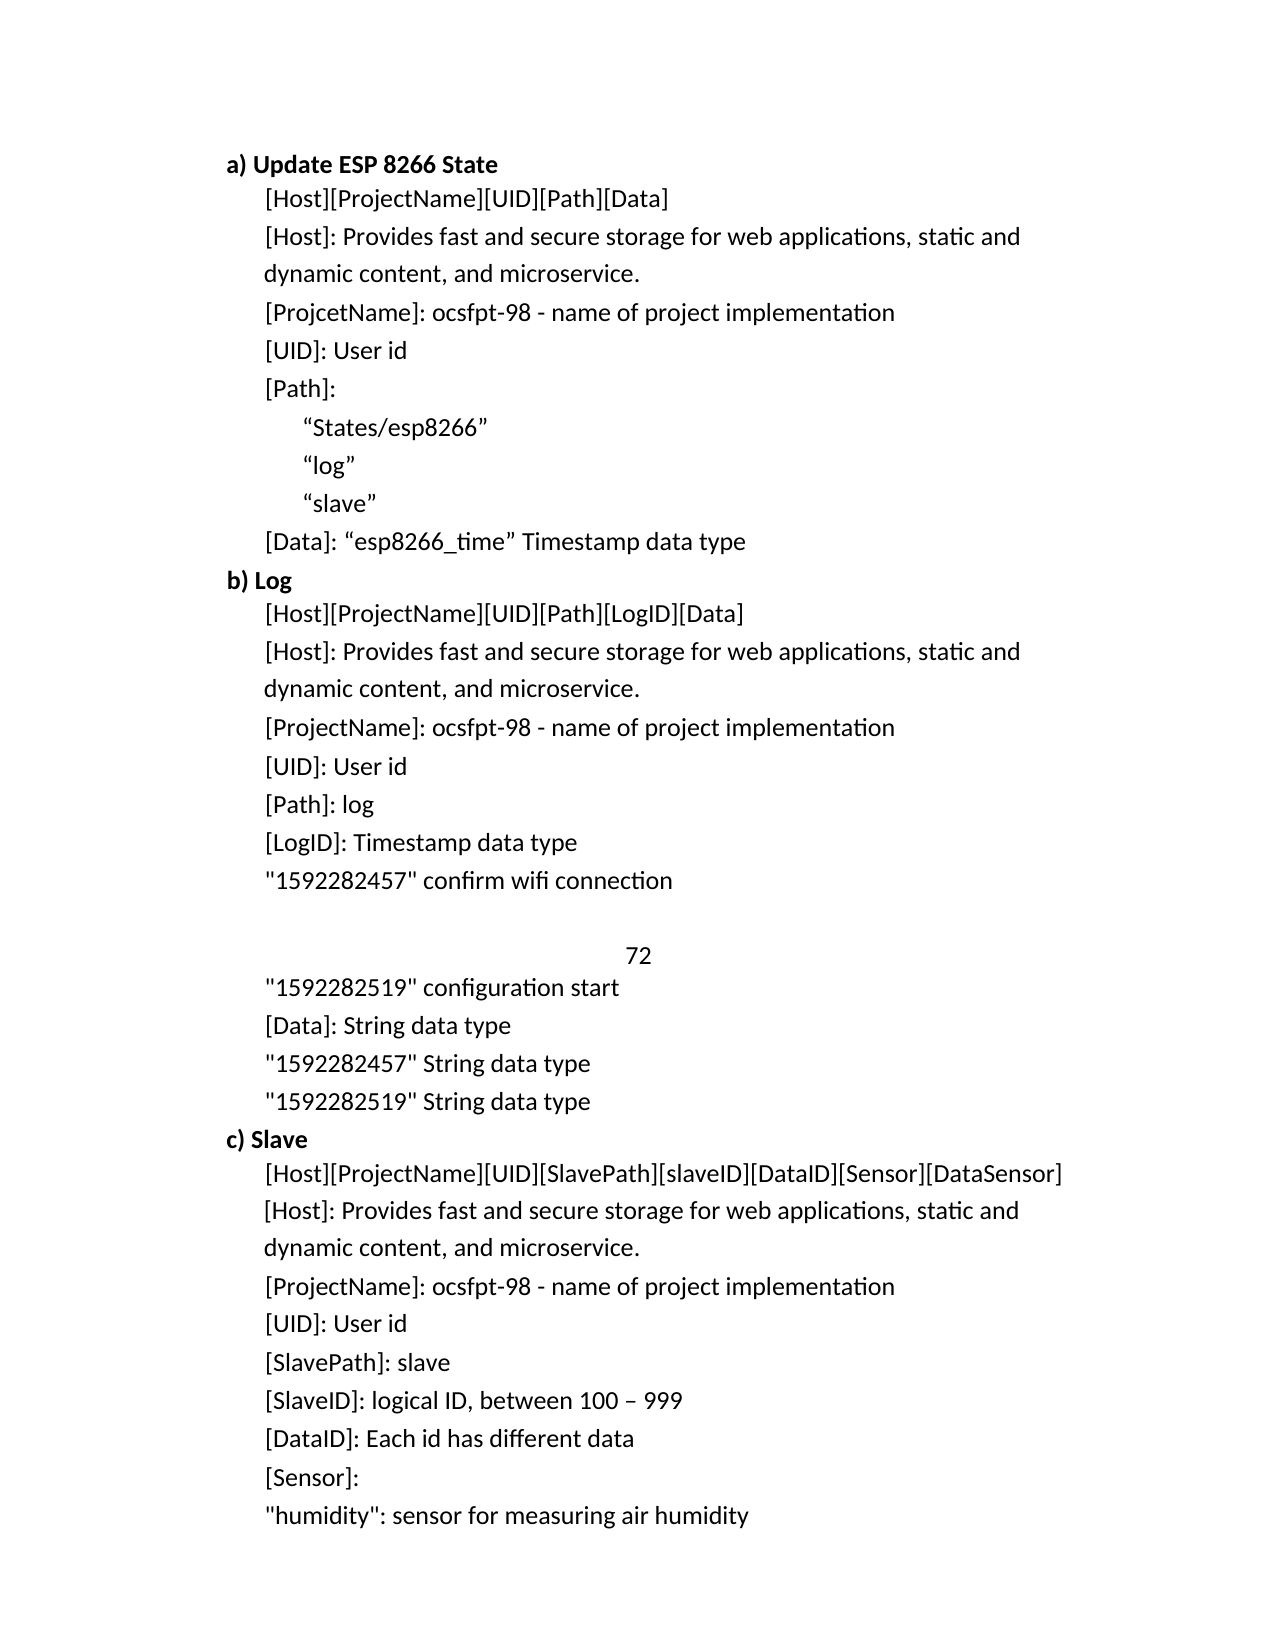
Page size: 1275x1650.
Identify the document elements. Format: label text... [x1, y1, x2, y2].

text “log” [302, 449, 1162, 481]
text [Host][ProjectName][UID][Path][LogID][Data] [265, 597, 1162, 629]
text “slave” [302, 487, 1162, 519]
text [Path]: [265, 373, 1162, 404]
text [Data]: “esp8266_time” Timestamp data type [265, 526, 1162, 557]
text [LogID]: Timestamp data type [265, 826, 1162, 858]
text [ProjcetName]: ocsfpt-98 - name of project implementation [265, 296, 1162, 328]
text [Host][ProjectName][UID][Path][Data] [265, 182, 1162, 213]
text “States/esp8266” [302, 411, 1162, 443]
text [UID]: User id [265, 749, 1162, 781]
text [ProjectName]: ocsfpt-98 - name of project implementation [UID]: User id [265, 1270, 919, 1339]
text [Host][ProjectName][UID][SlavePath][slaveID][DataID][Sensor][DataSensor] [Host]: Provides fast and secure storage for web applications, static and dynamic content, and microservice. [264, 1157, 1093, 1263]
text [Host]: Provides fast and secure storage for web applications, static and dynamic content, and microservice. [264, 220, 1055, 289]
text b) Log [227, 564, 1162, 596]
text "1592282457" String data type [264, 1047, 1162, 1079]
text [Host]: Provides fast and secure storage for web applications, static and dynamic content, and microservice. [264, 635, 1055, 704]
text [ProjectName]: ocsfpt-98 - name of project implementation [265, 711, 1162, 743]
text [Path]: log [265, 788, 1162, 819]
text "humidity": sensor for measuring air humidity [264, 1499, 1162, 1531]
text [SlaveID]: logical ID, between 100 – 999 [265, 1384, 1162, 1416]
text "1592282519" String data type [264, 1085, 1162, 1117]
text [SlavePath]: slave [265, 1346, 1162, 1378]
text [Sensor]: [265, 1461, 1162, 1492]
text [DataID]: Each id has different data [265, 1422, 1162, 1454]
text "1592282519" configuration start [264, 971, 1162, 1002]
text a) Update ESP 8266 State [226, 148, 1162, 180]
text [UID]: User id [265, 334, 1162, 366]
text "1592282457" confirm wifi connection [264, 864, 1162, 896]
text [Data]: String data type [265, 1009, 1162, 1041]
text 72 [625, 939, 1162, 971]
text c) Slave [226, 1124, 1162, 1155]
